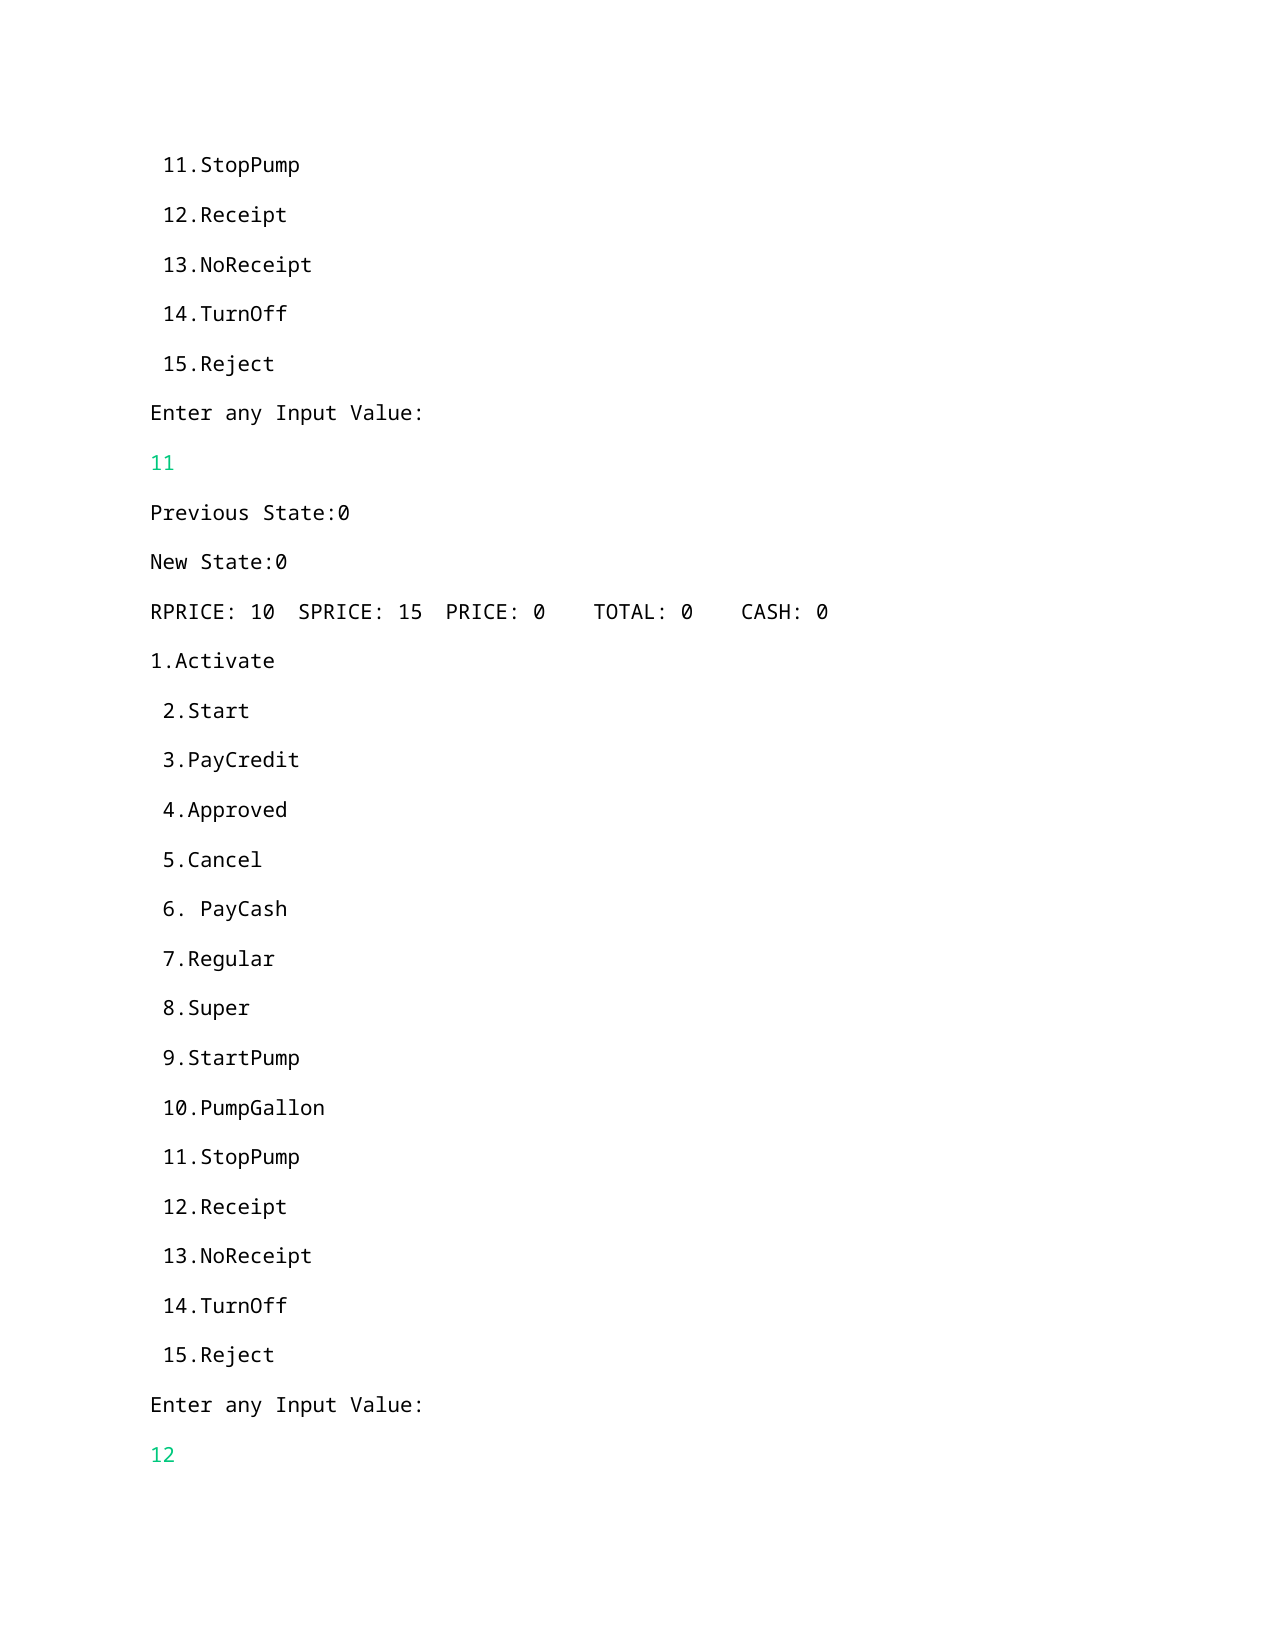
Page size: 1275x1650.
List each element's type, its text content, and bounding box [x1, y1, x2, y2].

text 2.Start [150, 695, 1125, 724]
text 14.TurnOff [150, 1290, 1125, 1319]
text RPRICE: 10 SPRICE: 15 PRICE: 0 TOTAL: 0 CASH: 0 [150, 596, 1125, 625]
text New State:0 [150, 547, 1125, 575]
text 15.Reject [150, 348, 1125, 377]
text 12.Receipt [150, 1191, 1125, 1220]
text 15.Reject [150, 1340, 1125, 1369]
text 11.StopPump [150, 1142, 1125, 1170]
text 12.Receipt [150, 199, 1125, 228]
text 12 [150, 1439, 1125, 1468]
text 8.Super [150, 993, 1125, 1022]
text 7.Regular [150, 943, 1125, 972]
text 14.TurnOff [150, 299, 1125, 327]
text 11.StopPump [150, 150, 1125, 179]
text Enter any Input Value: [150, 1389, 1125, 1418]
text 10.PumpGallon [150, 1092, 1125, 1121]
text 5.Cancel [150, 844, 1125, 873]
text 9.StartPump [150, 1042, 1125, 1071]
text 13.NoReceipt [150, 1241, 1125, 1269]
text 11 [150, 447, 1125, 476]
text 13.NoReceipt [150, 249, 1125, 278]
text 6. PayCash [150, 894, 1125, 922]
text Enter any Input Value: [150, 398, 1125, 427]
text Previous State:0 [150, 497, 1125, 526]
text 1.Activate [150, 646, 1125, 674]
text 3.PayCredit [150, 745, 1125, 774]
text 4.Approved [150, 794, 1125, 823]
